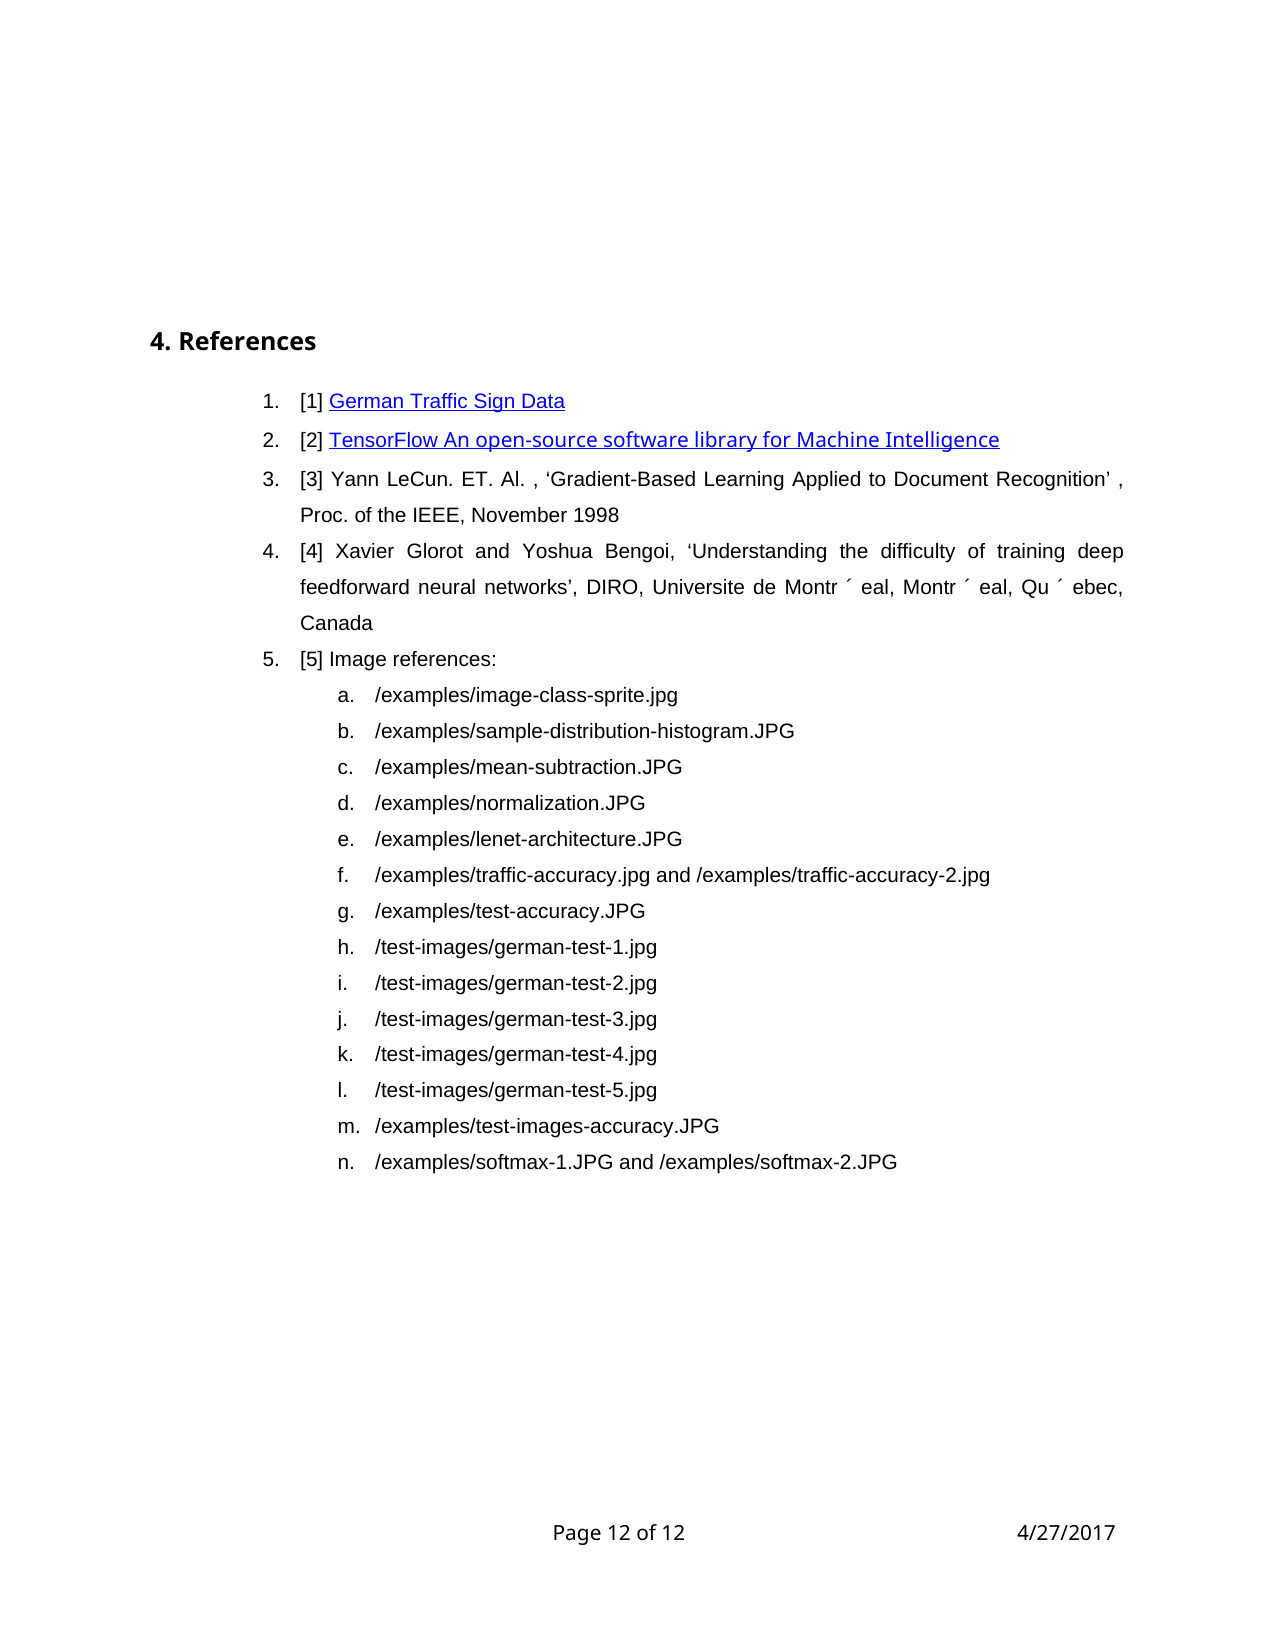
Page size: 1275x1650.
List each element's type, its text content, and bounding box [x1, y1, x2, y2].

list /examples/normalization.JPG [337, 791, 1125, 815]
list /examples/sample-distribution-histogram.JPG [337, 719, 1125, 743]
list /examples/lenet-architecture.JPG [337, 827, 1125, 851]
list /examples/softmax-1.JPG and /examples/softmax-2.JPG [337, 1150, 1125, 1174]
subtitle References [150, 323, 1125, 357]
list /examples/test-accuracy.JPG [337, 898, 1125, 922]
list [1] German Traffic Sign Data [262, 389, 1125, 413]
list [2] TensorFlow An open-source software library for Machine Intelligence [262, 425, 1125, 453]
list /test-images/german-test-5.jpg [337, 1078, 1125, 1102]
list /test-images/german-test-2.jpg [337, 970, 1125, 994]
list [4] Xavier Glorot and Yoshua Bengoi, ‘Understanding the difficulty of training deep feedforward neural networks’, DIRO, Universite de Montr ´ eal, Montr ´ eal, Qu ´ ebec, Canada [262, 539, 1125, 635]
list /test-images/german-test-1.jpg [337, 934, 1125, 958]
list [5] Image references: [262, 647, 1125, 671]
list /examples/traffic-accuracy.jpg and /examples/traffic-accuracy-2.jpg [337, 863, 1125, 887]
list /examples/image-class-sprite.jpg [337, 683, 1125, 707]
list /examples/mean-subtraction.JPG [337, 755, 1125, 779]
list /examples/test-images-accuracy.JPG [337, 1114, 1125, 1138]
list /test-images/german-test-3.jpg [337, 1006, 1125, 1030]
list /test-images/german-test-4.jpg [337, 1042, 1125, 1066]
list [3] Yann LeCun. ET. Al. , ‘Gradient-Based Learning Applied to Document Recognition’ , Proc. of the IEEE, November 1998 [262, 467, 1125, 527]
